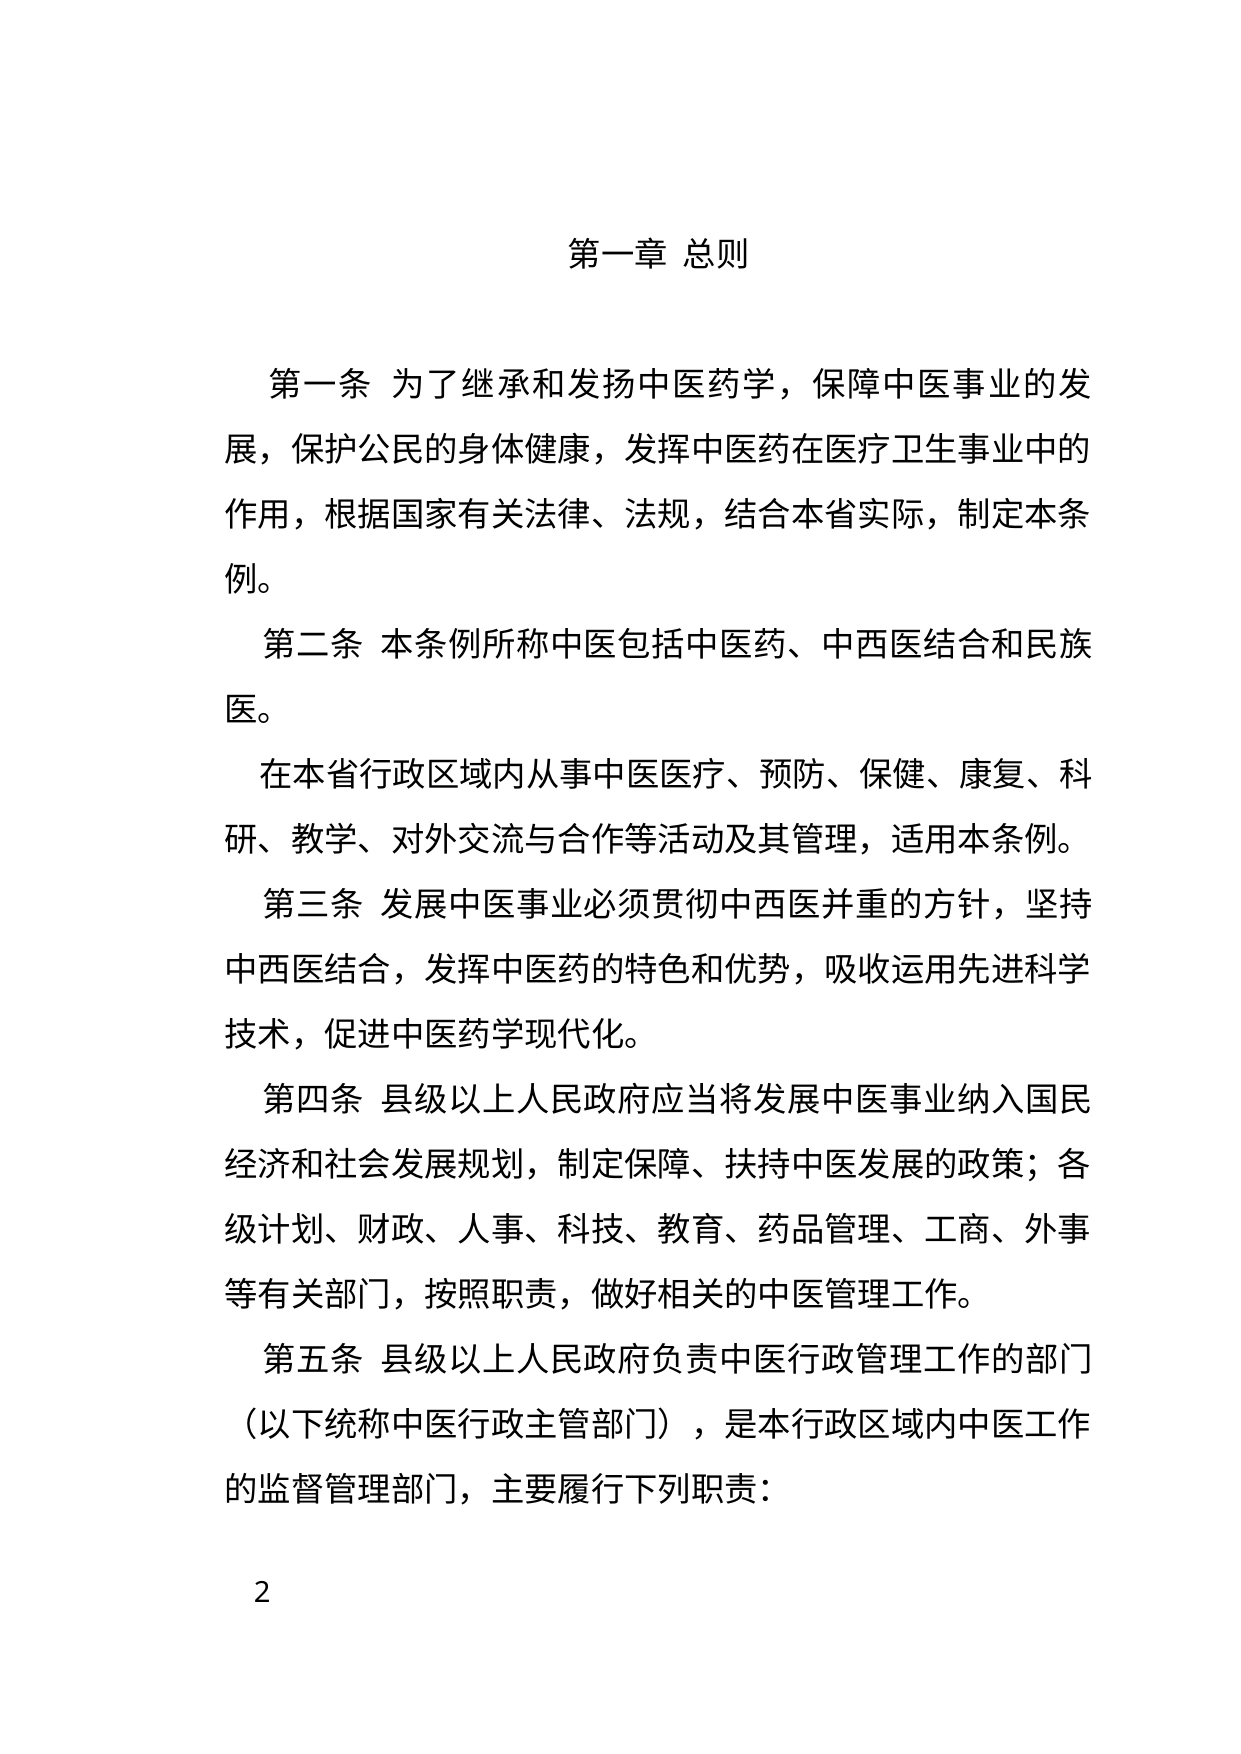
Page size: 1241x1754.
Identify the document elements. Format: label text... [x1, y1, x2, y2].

text 在本省行政区域内从事中医医疗、预防、保健、康复、科研、教学、对外交流与合作等活动及其管理，适用本条例。 [224, 739, 1093, 869]
text 第二条 本条例所称中医包括中医药、中西医结合和民族医。 [224, 609, 1093, 739]
text 第一章 总则 [224, 219, 1093, 284]
text 第一条 为了继承和发扬中医药学，保障中医事业的发展，保护公民的身体健康，发挥中医药在医疗卫生事业中的作用，根据国家有关法律、法规，结合本省实际，制定本条例。 [224, 349, 1093, 609]
text 第四条 县级以上人民政府应当将发展中医事业纳入国民经济和社会发展规划，制定保障、扶持中医发展的政策；各级计划、财政、人事、科技、教育、药品管理、工商、外事等有关部门，按照职责，做好相关的中医管理工作。 [224, 1064, 1093, 1324]
text 第三条 发展中医事业必须贯彻中西医并重的方针，坚持中西医结合，发挥中医药的特色和优势，吸收运用先进科学技术，促进中医药学现代化。 [224, 869, 1093, 1064]
text 第五条 县级以上人民政府负责中医行政管理工作的部门（以下统称中医行政主管部门），是本行政区域内中医工作的监督管理部门，主要履行下列职责： [224, 1324, 1093, 1519]
